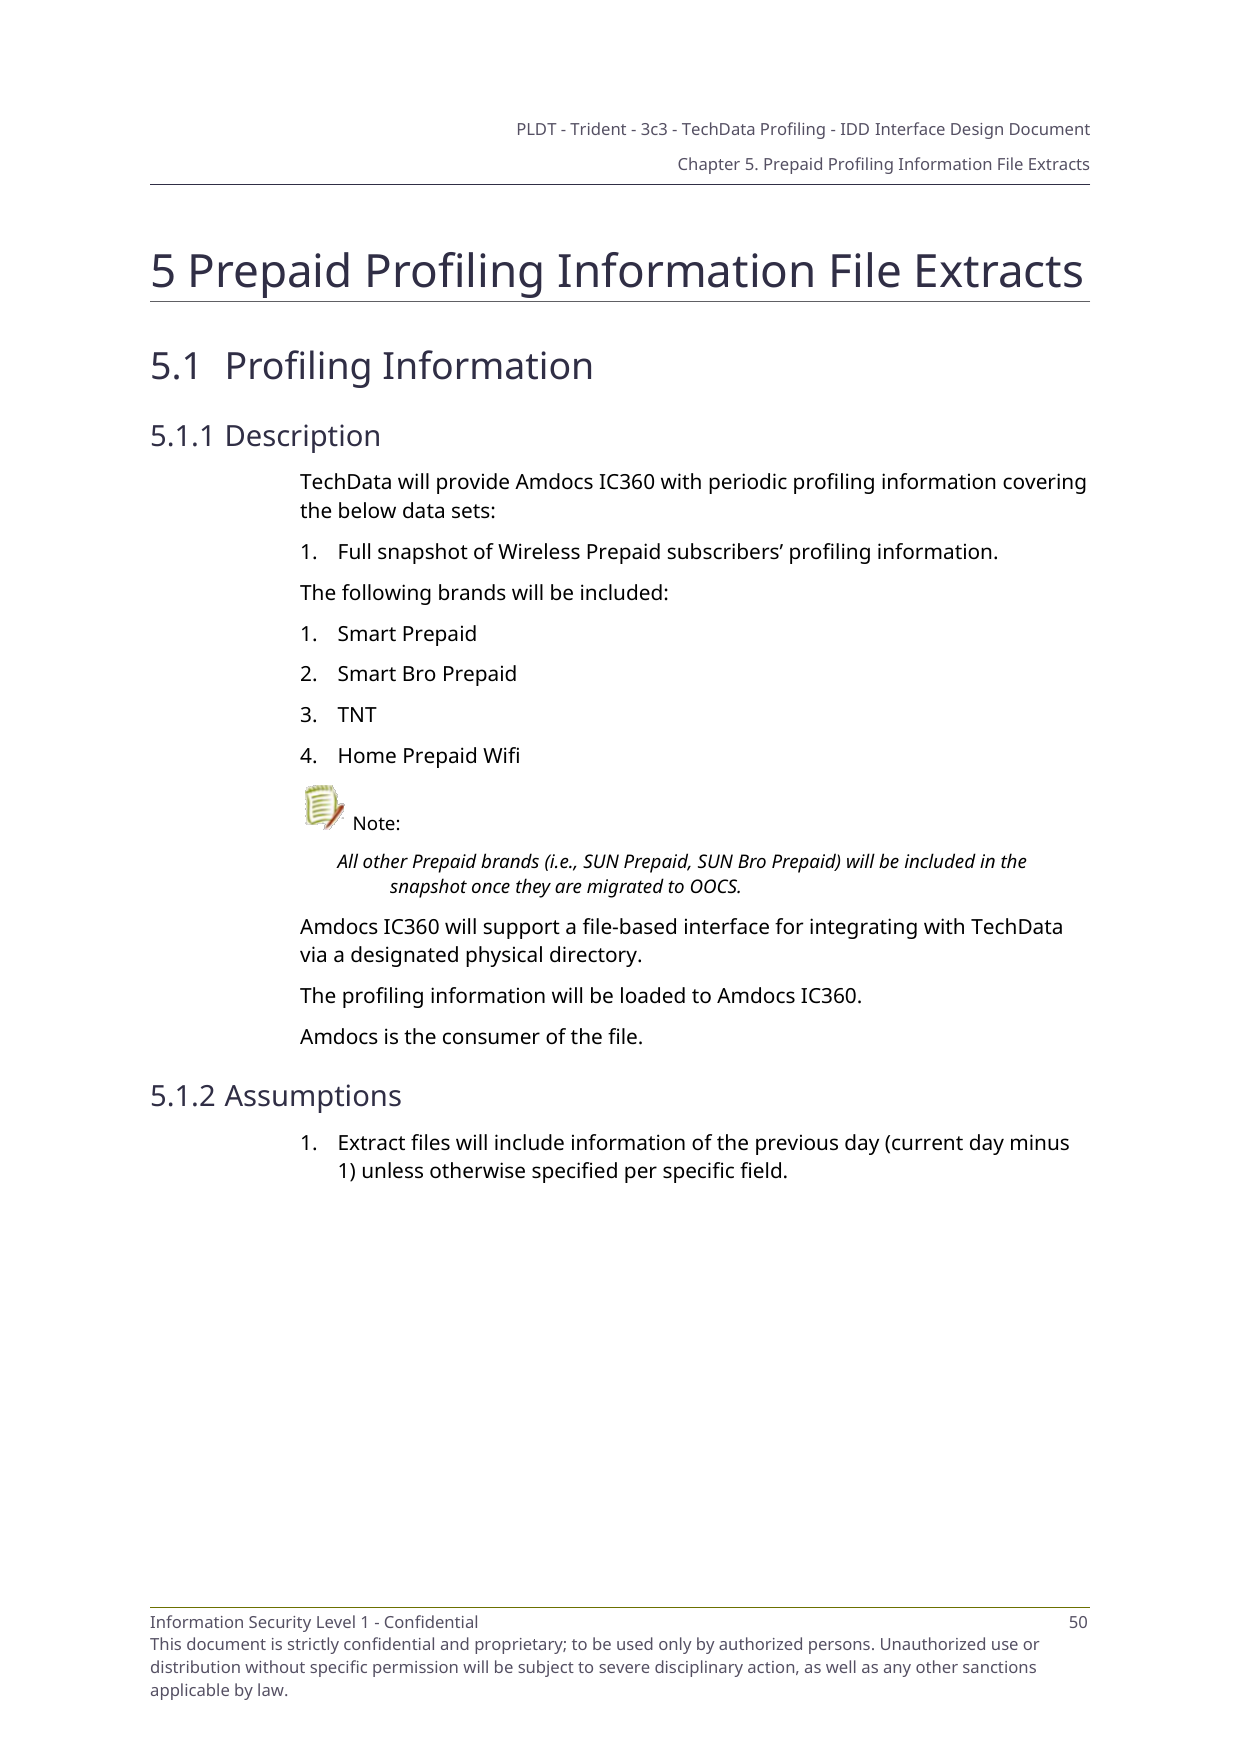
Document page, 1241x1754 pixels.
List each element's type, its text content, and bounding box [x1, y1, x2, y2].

subtitle Prepaid Profiling Information File Extracts [150, 238, 1090, 301]
text TechData will provide Amdocs IC360 with periodic profiling information covering the below data sets: [300, 467, 1090, 524]
subtitle Assumptions [150, 1076, 1090, 1115]
text All other Prepaid brands (i.e., SUN Prepaid, SUN Bro Prepaid) will be included in the snapshot once they are migrated to OOCS. [337, 848, 1090, 899]
list Full snapshot of Wireless Prepaid subscribers’ profiling information. [300, 537, 1090, 565]
text Amdocs is the consumer of the file. [300, 1022, 1090, 1051]
list Home Prepaid Wifi [300, 741, 1090, 770]
subtitle Description [150, 415, 1090, 455]
list Smart Prepaid [300, 619, 1090, 647]
subtitle Profiling Information [150, 339, 1090, 390]
list TNT [300, 701, 1090, 729]
text Note: [300, 782, 1090, 836]
list Extract files will include information of the previous day (current day minus 1) unless otherwise specified per specific field. [300, 1128, 1090, 1185]
picture [300, 782, 348, 831]
text Amdocs IC360 will support a file-based interface for integrating with TechData via a designated physical directory. [300, 912, 1090, 969]
text The profiling information will be loaded to Amdocs IC360. [300, 981, 1090, 1010]
list Smart Bro Prepaid [300, 659, 1090, 688]
text The following brands will be included: [300, 578, 1090, 606]
